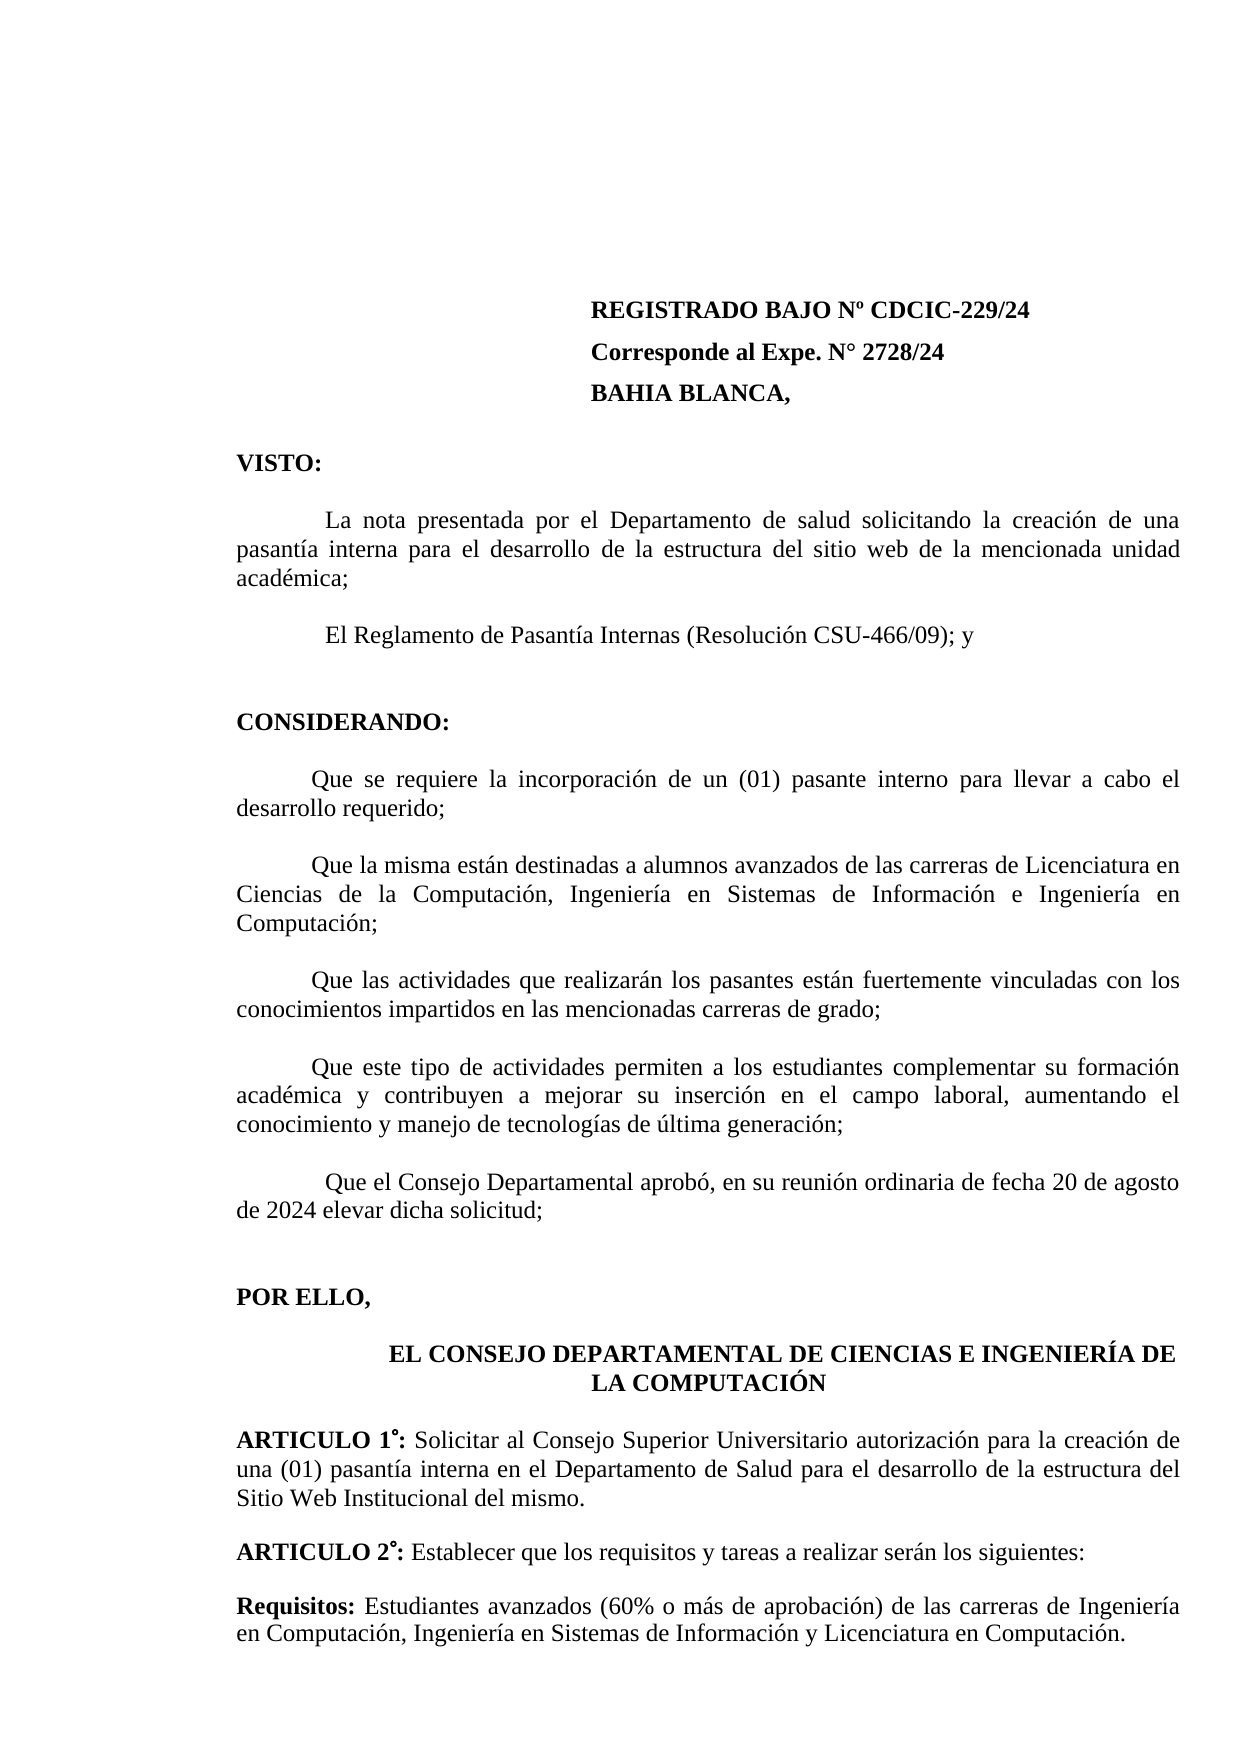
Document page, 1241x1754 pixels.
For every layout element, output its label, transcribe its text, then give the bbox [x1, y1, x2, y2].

text Que las actividades que realizarán los pasantes están fuertemente vinculadas con los conocimientos impartidos en las mencionadas carreras de grado; [236, 965, 1181, 1023]
text Que se requiere la incorporación de un (01) pasante interno para llevar a cabo el desarrollo requerido; [236, 764, 1181, 822]
text Que la misma están destinadas a alumnos avanzados de las carreras de Licenciatura en Ciencias de la Computación, Ingeniería en Sistemas de Información e Ingeniería en Computación; [236, 850, 1181, 937]
text Requisitos: Estudiantes avanzados (60% o más de aprobación) de las carreras de Ingeniería en Computación, Ingeniería en Sistemas de Información y Licenciatura en Computación. [236, 1593, 1181, 1647]
text POR ELLO, [236, 1282, 1181, 1310]
text Corresponde al Expe. N° 2728/24 [236, 337, 1181, 365]
text El Reglamento de Pasantía Internas (Resolución CSU-466/09); y [236, 620, 1181, 649]
text EL CONSEJO DEPARTAMENTAL DE CIENCIAS E INGENIERÍA DE LA COMPUTACIÓN [236, 1339, 1181, 1397]
text BAHIA BLANCA, [236, 378, 1181, 407]
text CONSIDERANDO: [236, 707, 1181, 735]
text ARTICULO 1: Solicitar al Consejo Superior Universitario autorización para la creación de una (01) pasantía interna en el Departamento de Salud para el desarrollo de la estructura del Sitio Web Institucional del mismo. [236, 1425, 1181, 1512]
text REGISTRADO BAJO Nº CDCIC-229/24 [236, 295, 1181, 324]
text Que este tipo de actividades permiten a los estudiantes complementar su formación académica y contribuyen a mejorar su inserción en el campo laboral, aumentando el conocimiento y manejo de tecnologías de última generación; [236, 1052, 1181, 1138]
text Que el Consejo Departamental aprobó, en su reunión ordinaria de fecha 20 de agosto de 2024 elevar dicha solicitud; [236, 1167, 1181, 1224]
text La nota presentada por el Departamento de salud solicitando la creación de una pasantía interna para el desarrollo de la estructura del sitio web de la mencionada unidad académica; [236, 505, 1181, 592]
text ARTICULO 2: Establecer que los requisitos y tareas a realizar serán los siguientes: [236, 1539, 1181, 1566]
text VISTO: [236, 448, 1181, 477]
